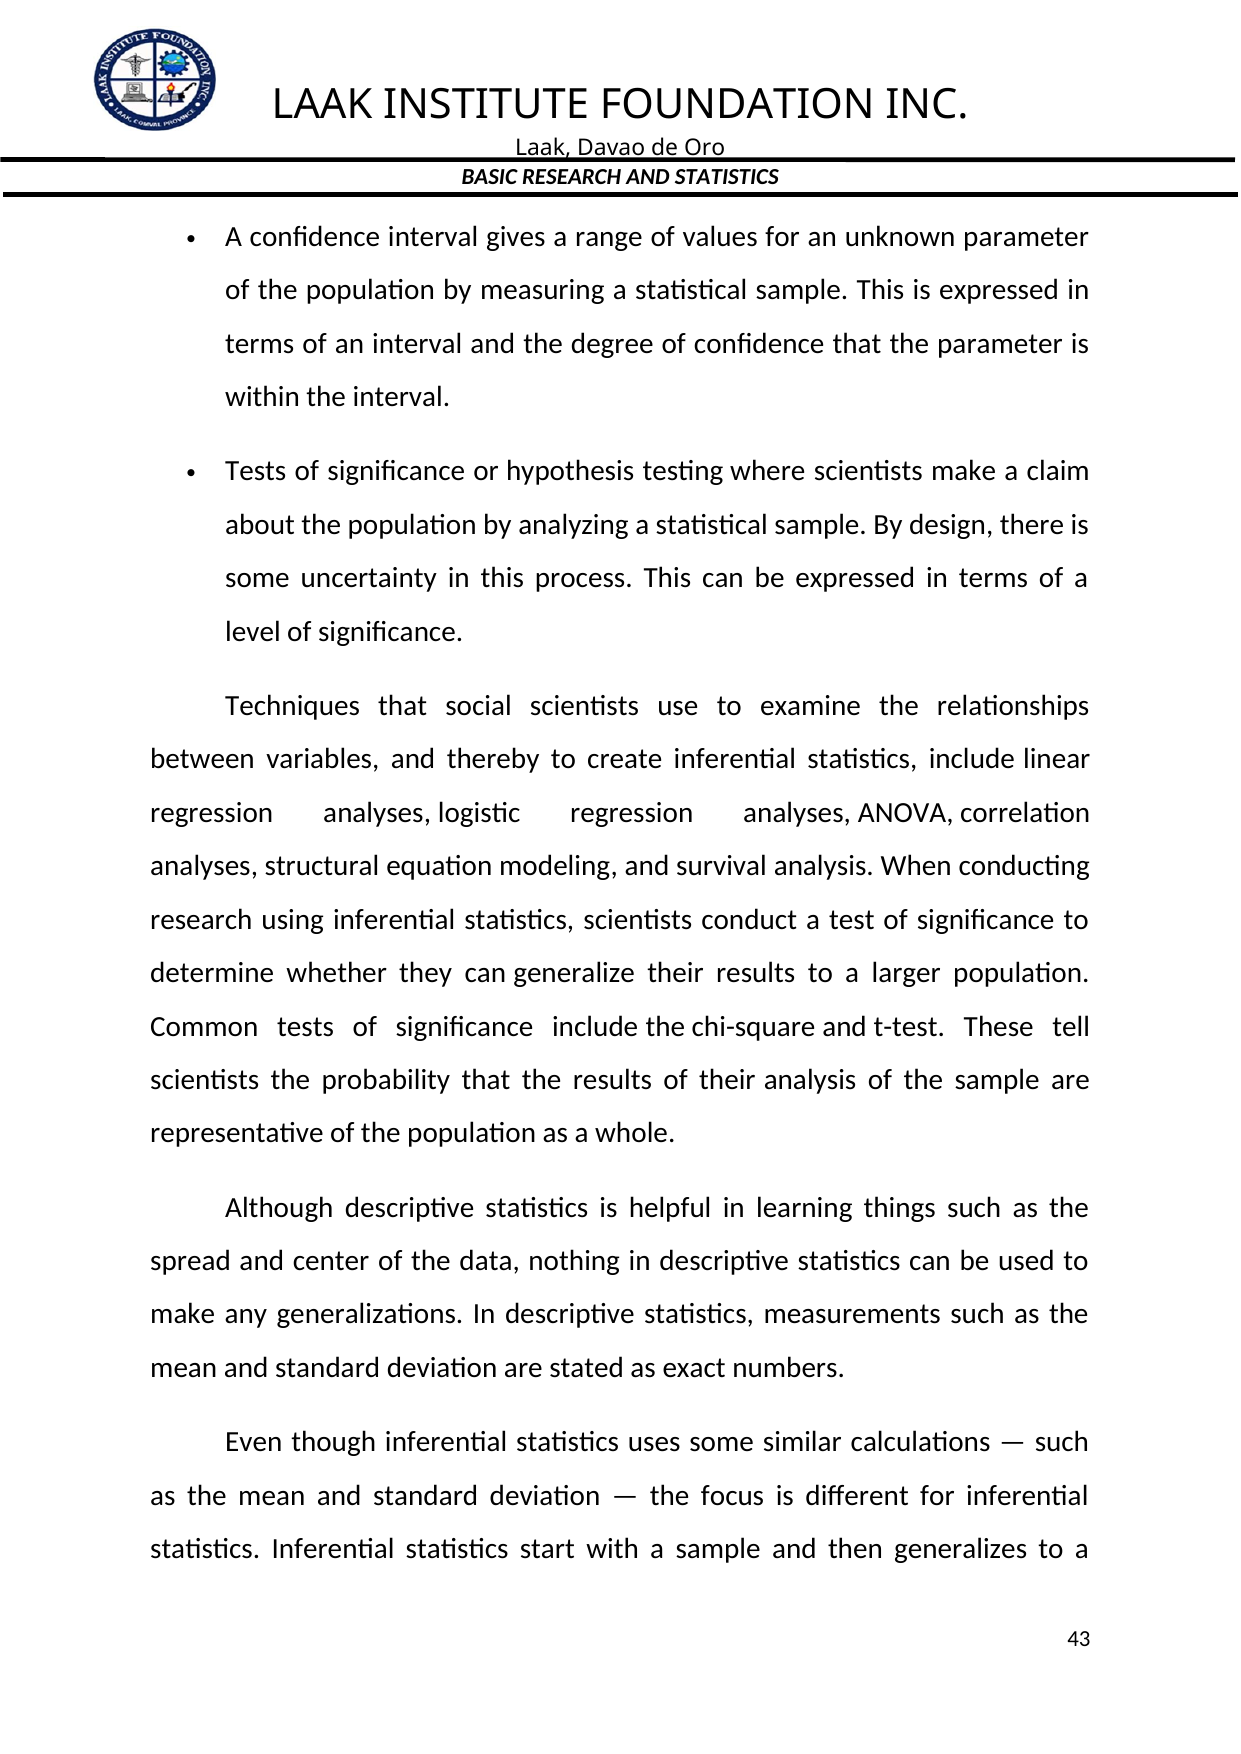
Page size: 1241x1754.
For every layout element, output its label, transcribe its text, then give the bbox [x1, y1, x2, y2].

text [150, 1423, 1090, 1566]
list A confidence interval gives a range of values for an unknown parameter of the population by measuring a statistical sample. This is expressed in terms of an interval and the degree of confidence that the parameter is within the interval. [187, 218, 1090, 414]
text Techniques that social scientists use to examine the relationships between variables, and thereby to create inferential statistics, include linear regression analyses, logistic regression analyses, ANOVA, correlation analyses, structural equation modeling, and survival analysis. When conducting research using inferential statistics, scientists conduct a test of significance to determine whether they can generalize their results to a larger population. Common tests of significance include the chi-square and t-test. These tell scientists the probability that the results of their analysis of the sample are representative of the population as a whole. [150, 687, 1090, 1150]
picture [93, 26, 216, 131]
text Although descriptive statistics is helpful in learning things such as the spread and center of the data, nothing in descriptive statistics can be used to make any generalizations. In descriptive statistics, measurements such as the mean and standard deviation are stated as exact numbers. [150, 1189, 1090, 1385]
list Tests of significance or hypothesis testing where scientists make a claim about the population by analyzing a statistical sample. By design, there is some uncertainty in this process. This can be expressed in terms of a level of significance. [187, 452, 1090, 648]
